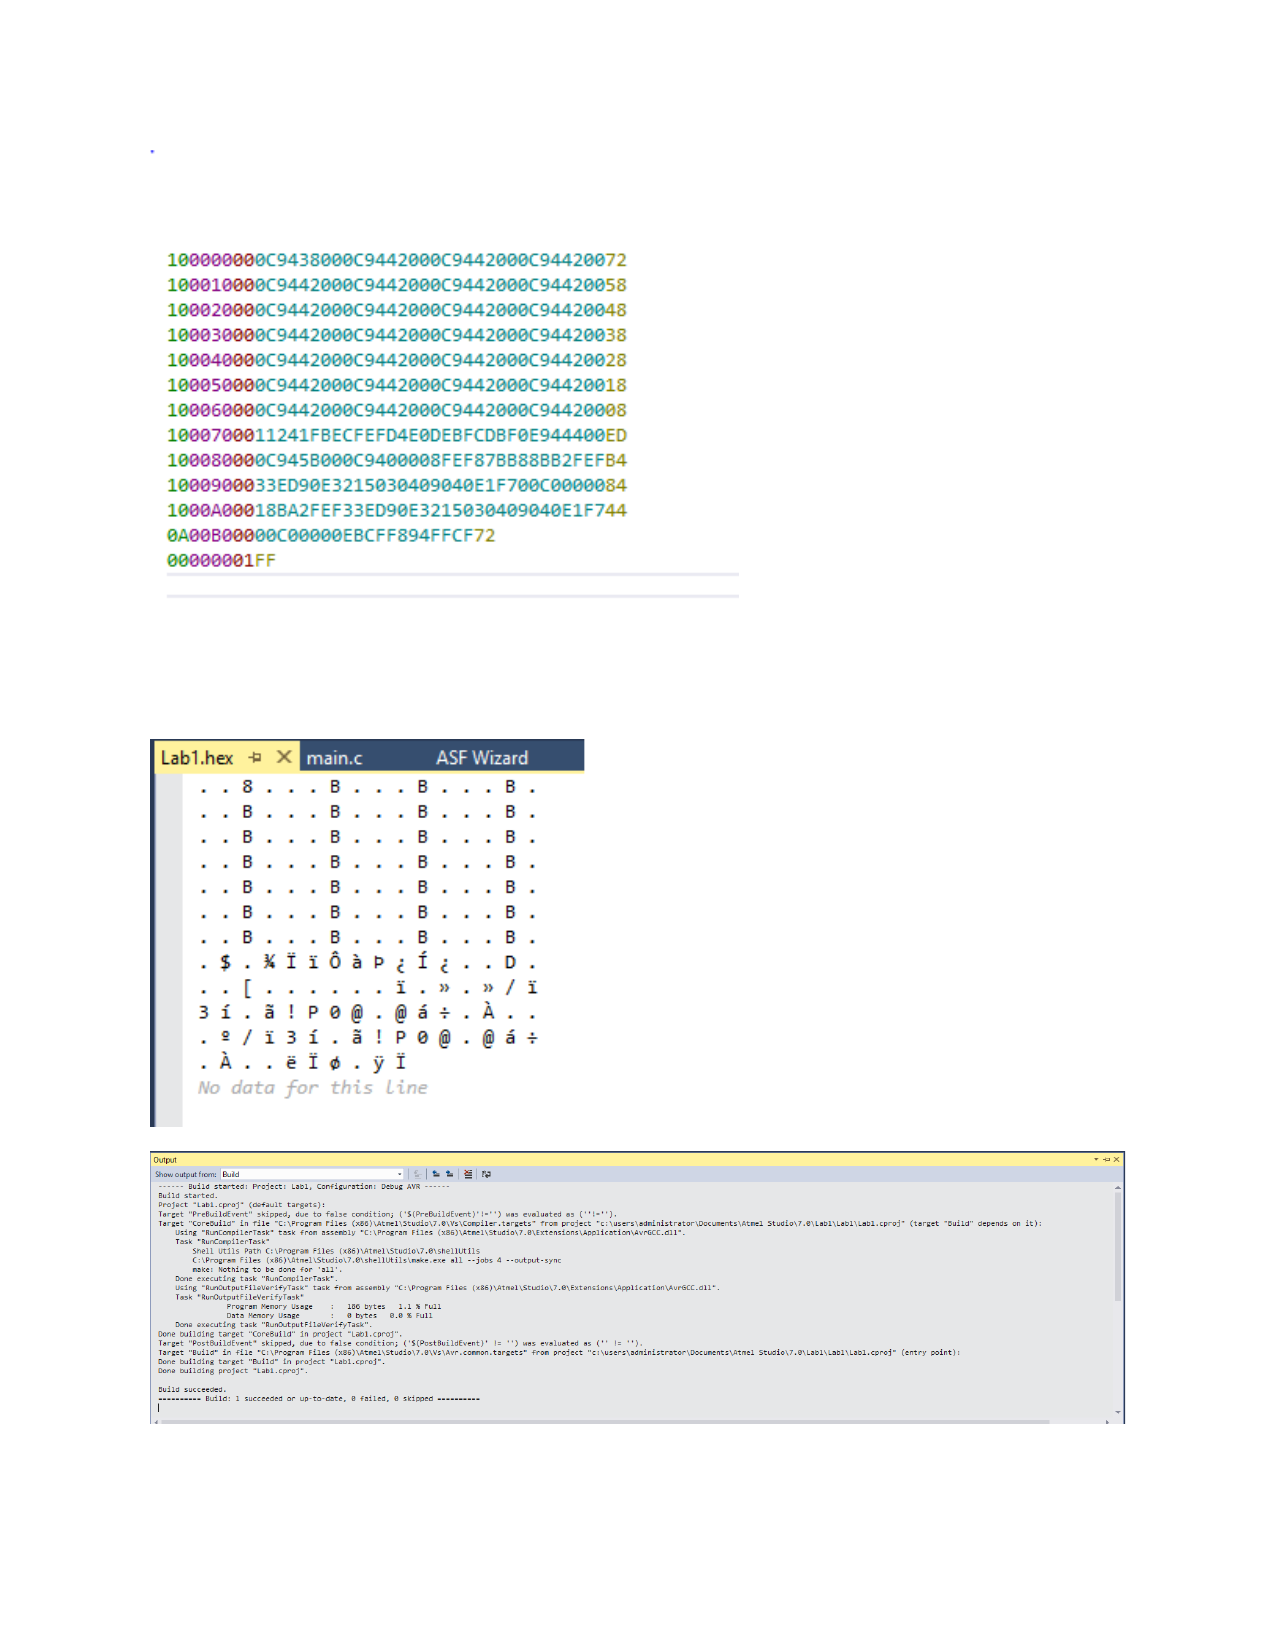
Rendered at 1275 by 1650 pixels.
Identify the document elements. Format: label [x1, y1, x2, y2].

picture [150, 150, 739, 714]
picture [150, 739, 585, 1127]
picture [150, 1151, 1125, 1424]
